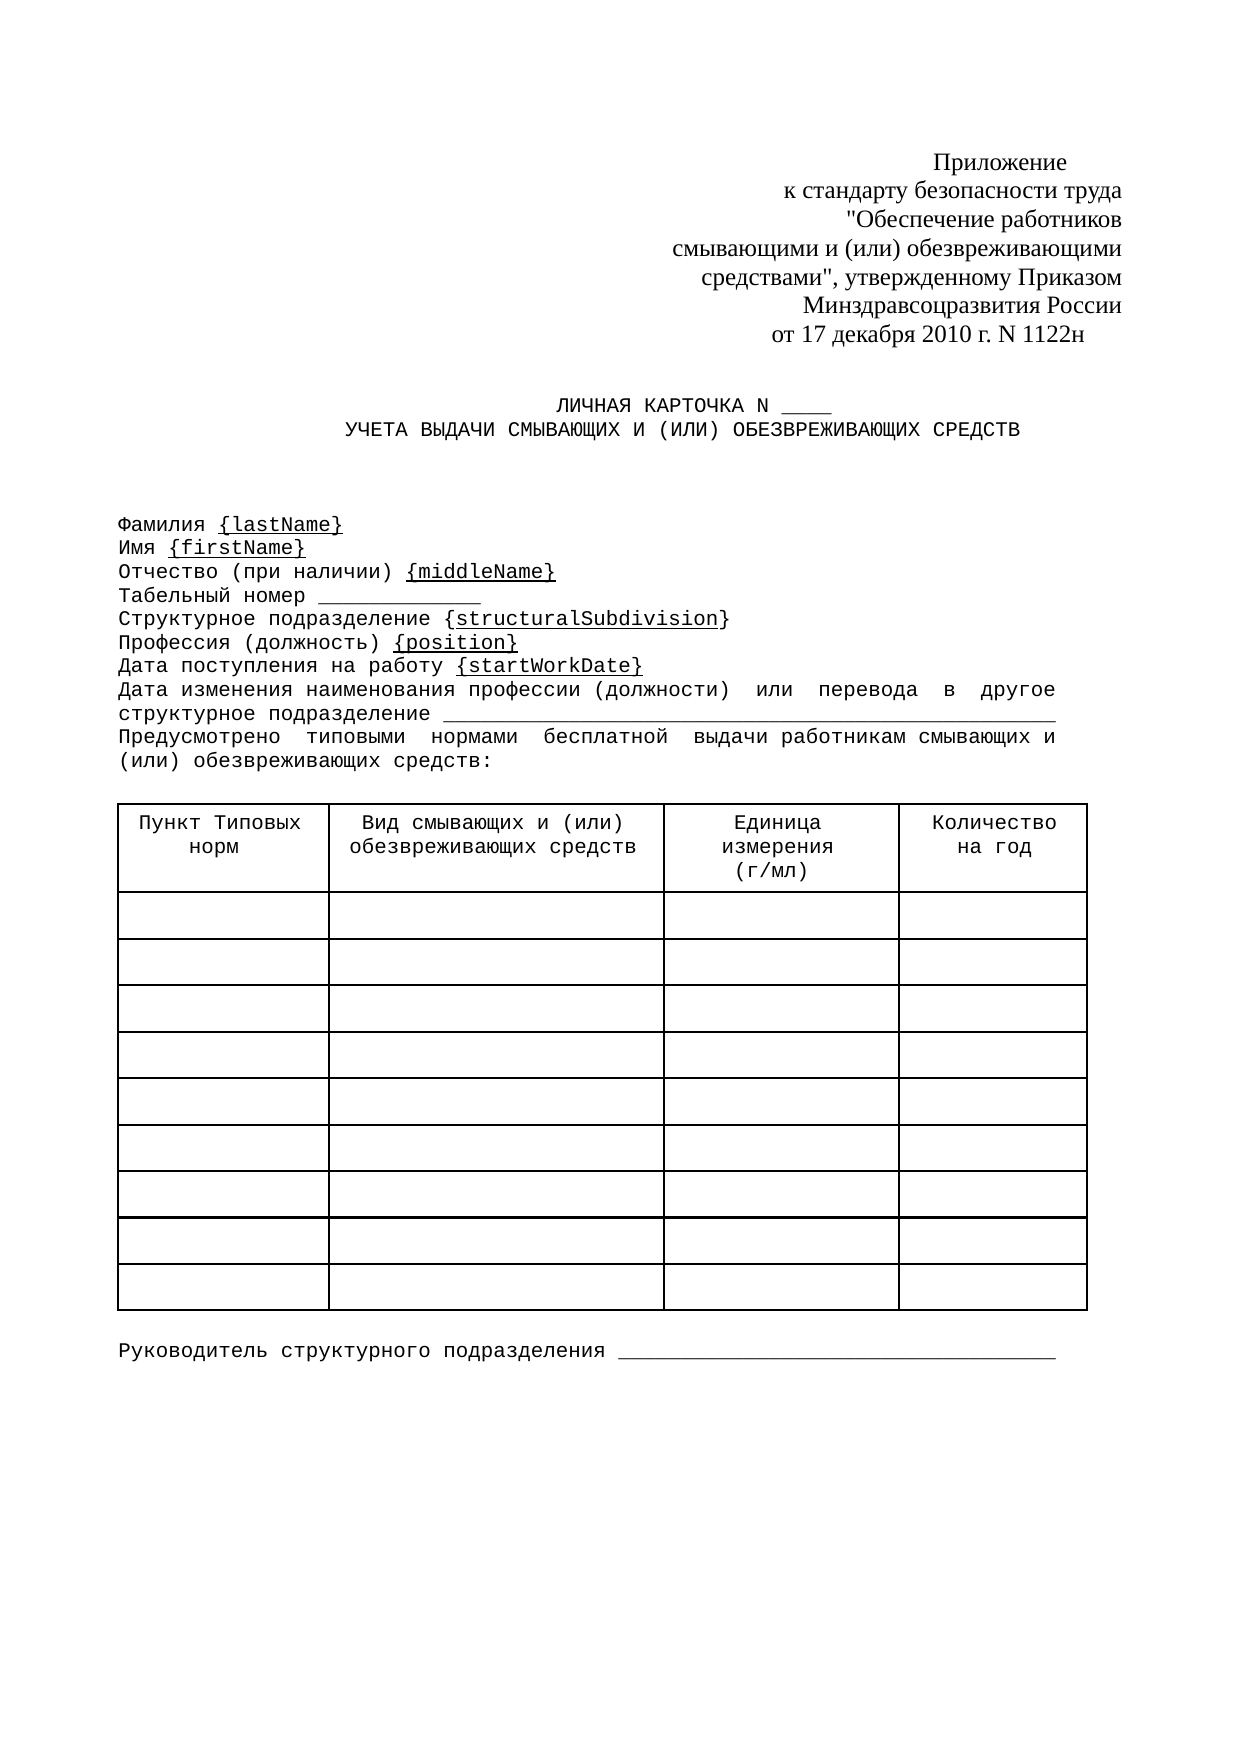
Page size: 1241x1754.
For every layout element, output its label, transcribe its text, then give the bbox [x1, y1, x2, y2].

text Приложение [118, 147, 1122, 176]
table_cell [119, 1265, 328, 1309]
table_cell [330, 1126, 663, 1170]
table_cell [665, 1265, 898, 1309]
text Структурное подразделение {structuralSubdivision} [118, 608, 1122, 632]
table_cell [665, 940, 898, 984]
table_cell [665, 1126, 898, 1170]
table_cell [330, 1219, 663, 1263]
text Предусмотрено типовыми нормами бесплатной выдачи работникам смывающих и [118, 726, 1122, 750]
text Дата изменения наименования профессии (должности) или перевода в другое [118, 679, 1122, 703]
table_cell [330, 986, 663, 1031]
table_cell [330, 1265, 663, 1309]
table_cell [900, 1172, 1086, 1216]
text Отчество (при наличии) {middleName} [118, 561, 1122, 584]
text Табельный номер _____________ [118, 584, 1122, 608]
text смывающими и (или) обезвреживающими [118, 233, 1122, 262]
table_cell [665, 893, 898, 938]
table_cell [119, 1079, 328, 1123]
table_cell [330, 893, 663, 938]
text (или) обезвреживающих средств: [118, 750, 1122, 774]
table_cell [665, 1172, 898, 1216]
table_cell [665, 1219, 898, 1263]
table_cell [119, 1126, 328, 1170]
table_cell [900, 1033, 1086, 1077]
table_cell [900, 893, 1086, 938]
text средствами", утвержденному Приказом [118, 262, 1122, 291]
table_cell [900, 1219, 1086, 1263]
text к стандарту безопасности труда [118, 176, 1122, 204]
table_cell [119, 1033, 328, 1077]
text Фамилия {lastName} [118, 514, 1122, 537]
text УЧЕТА ВЫДАЧИ СМЫВАЮЩИХ И (ИЛИ) ОБЕЗВРЕЖИВАЮЩИХ СРЕДСТВ [118, 419, 1122, 443]
text Профессия (должность) {position} [118, 632, 1122, 656]
table_header Вид смывающих и (или) обезвреживающих средств [330, 805, 663, 891]
table_cell [330, 940, 663, 984]
table_cell [119, 1172, 328, 1216]
table_cell [900, 1126, 1086, 1170]
table_cell [119, 893, 328, 938]
table_cell [665, 986, 898, 1031]
table_cell [900, 940, 1086, 984]
table_cell [665, 1079, 898, 1123]
text структурное подразделение _________________________________________________ [118, 703, 1122, 726]
text Минздравсоцразвития России [118, 291, 1122, 319]
table_cell [119, 1219, 328, 1263]
text от 17 декабря 2010 г. N 1122н [118, 319, 1122, 348]
table_cell [900, 1265, 1086, 1309]
table_cell [900, 986, 1086, 1031]
text "Обеспечение работников [118, 204, 1122, 233]
table_header Количество на год [900, 805, 1086, 891]
table_cell [119, 940, 328, 984]
text Руководитель структурного подразделения ___________________________________ [118, 1340, 1122, 1364]
table_cell [119, 986, 328, 1031]
table_cell [665, 1033, 898, 1077]
text ЛИЧНАЯ КАРТОЧКА N ____ [118, 395, 1122, 419]
table_header Единица измерения (г/мл) [665, 805, 898, 891]
table_cell [330, 1079, 663, 1123]
table_header Пункт Типовых норм [119, 805, 328, 891]
text Дата поступления на работу {startWorkDate} [118, 656, 1122, 679]
text Имя {firstName} [118, 537, 1122, 561]
table_cell [330, 1033, 663, 1077]
table_cell [330, 1172, 663, 1216]
table_cell [900, 1079, 1086, 1123]
